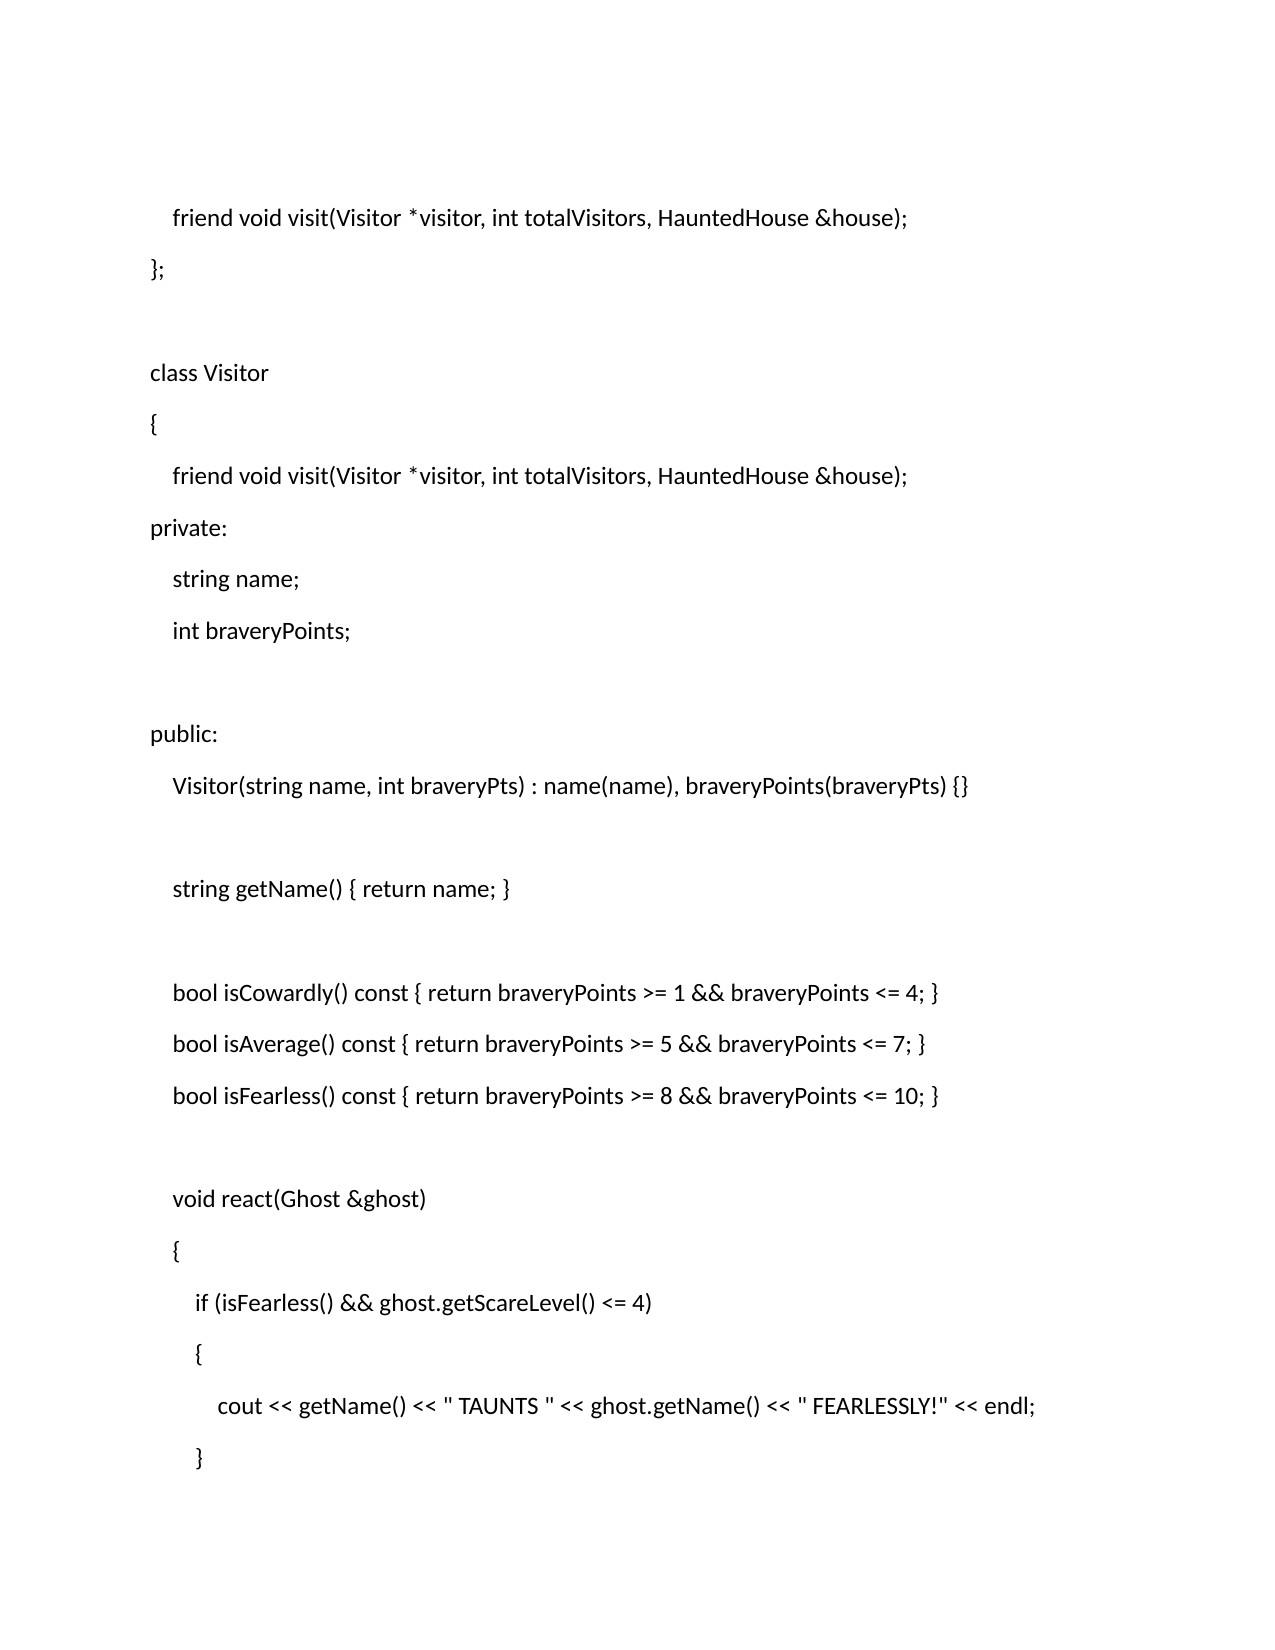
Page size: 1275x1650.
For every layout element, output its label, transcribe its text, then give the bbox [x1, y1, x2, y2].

text friend void visit(Visitor *visitor, int totalVisitors, HauntedHouse &house); [150, 202, 1125, 232]
text { [150, 1338, 1125, 1369]
text } [150, 1442, 1125, 1472]
text class Visitor [150, 357, 1125, 387]
text Visitor(string name, int braveryPts) : name(name), braveryPoints(braveryPts) {} [150, 770, 1125, 801]
text bool isCowardly() const { return braveryPoints >= 1 && braveryPoints <= 4; } [150, 977, 1125, 1007]
text cout << getName() << " TAUNTS " << ghost.getName() << " FEARLESSLY!" << endl; [150, 1390, 1125, 1421]
text { [150, 408, 1125, 439]
text bool isAverage() const { return braveryPoints >= 5 && braveryPoints <= 7; } [150, 1028, 1125, 1059]
text void react(Ghost &ghost) [150, 1183, 1125, 1214]
text { [150, 1235, 1125, 1266]
text }; [150, 253, 1125, 284]
text string name; [150, 563, 1125, 594]
text friend void visit(Visitor *visitor, int totalVisitors, HauntedHouse &house); [150, 460, 1125, 491]
text public: [150, 718, 1125, 749]
text string getName() { return name; } [150, 873, 1125, 904]
text bool isFearless() const { return braveryPoints >= 8 && braveryPoints <= 10; } [150, 1080, 1125, 1111]
text int braveryPoints; [150, 615, 1125, 646]
text if (isFearless() && ghost.getScareLevel() <= 4) [150, 1287, 1125, 1317]
text private: [150, 512, 1125, 542]
